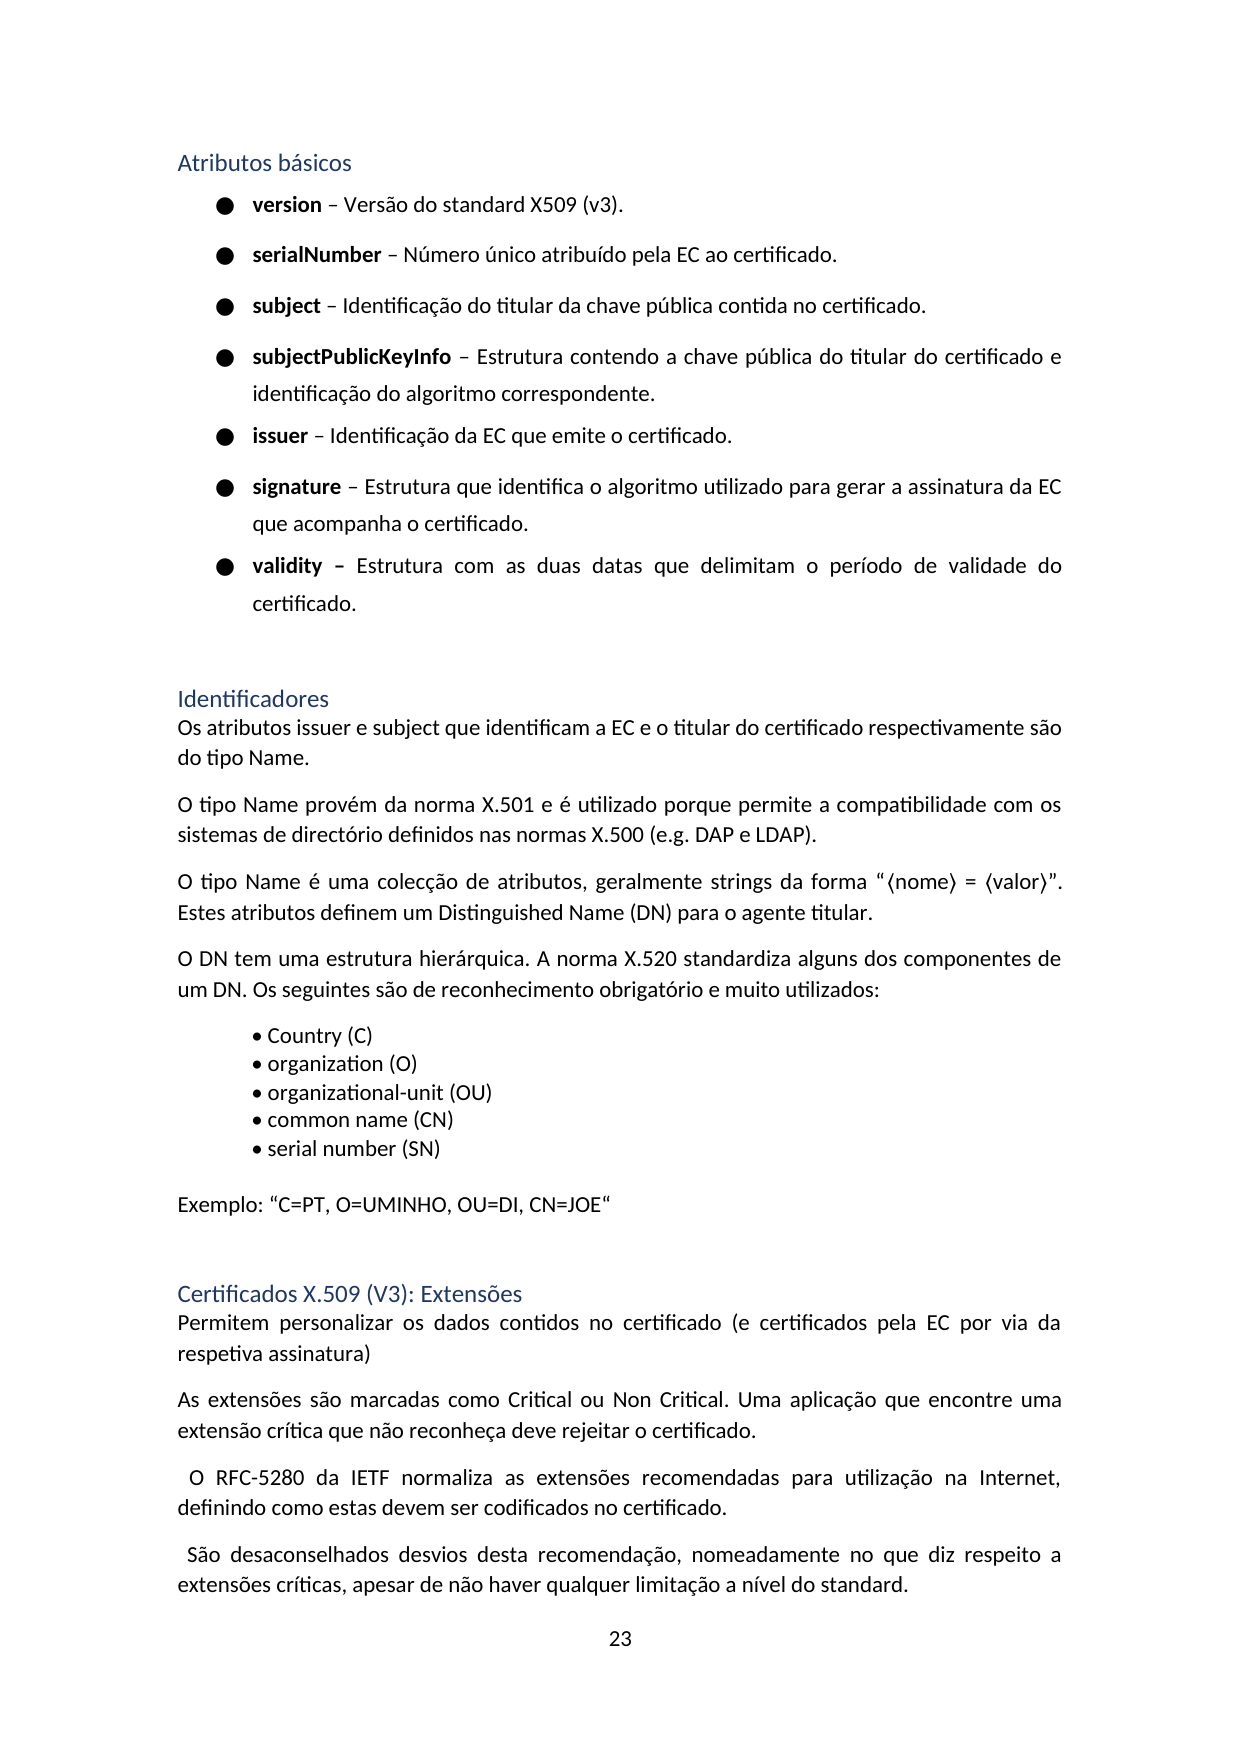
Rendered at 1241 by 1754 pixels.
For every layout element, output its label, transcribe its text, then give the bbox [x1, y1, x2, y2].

subtitle Identificadores [177, 683, 1063, 713]
text • serial number (SN) [251, 1134, 1063, 1162]
subtitle Certificados X.509 (V3): Extensões [177, 1278, 1063, 1308]
text Os atributos issuer e subject que identificam a EC e o titular do certificado respectivamente são do tipo Name. [177, 713, 1063, 771]
subtitle Atributos básicos [177, 148, 1063, 178]
list validity – Estrutura com as duas datas que delimitam o período de validade do certificado. [215, 540, 1063, 617]
list serialNumber – Número único atribuído pela EC ao certificado. [215, 229, 1063, 276]
text O RFC-5280 da IETF normaliza as extensões recomendadas para utilização na Internet, definindo como estas devem ser codificados no certificado. [177, 1463, 1063, 1521]
text São desaconselhados desvios desta recomendação, nomeadamente no que diz respeito a extensões críticas, apesar de não haver qualquer limitação a nível do standard. [177, 1540, 1063, 1598]
list subject – Identificação do titular da chave pública contida no certificado. [215, 279, 1063, 327]
text • common name (CN) [251, 1106, 1063, 1134]
list subjectPublicKeyInfo – Estrutura contendo a chave pública do titular do certificado e identificação do algoritmo correspondente. [215, 330, 1063, 407]
list signature – Estrutura que identifica o algoritmo utilizado para gerar a assinatura da EC que acompanha o certificado. [215, 460, 1063, 538]
list version – Versão do standard X509 (v3). [215, 178, 1063, 225]
text O DN tem uma estrutura hierárquica. A norma X.520 standardiza alguns dos componentes de um DN. Os seguintes são de reconhecimento obrigatório e muito utilizados: [177, 944, 1063, 1003]
text O tipo Name é uma colecção de atributos, geralmente strings da forma “⟨nome⟩ = ⟨valor⟩”. Estes atributos definem um Distinguished Name (DN) para o agente titular. [177, 867, 1063, 926]
list issuer – Identificação da EC que emite o certificado. [215, 410, 1063, 457]
text • Country (C) [251, 1022, 1063, 1049]
text • organization (O) [251, 1049, 1063, 1078]
text O tipo Name provém da norma X.501 e é utilizado porque permite a compatibilidade com os sistemas de directório definidos nas normas X.500 (e.g. DAP e LDAP). [177, 790, 1063, 848]
text • organizational-unit (OU) [251, 1078, 1063, 1106]
text Permitem personalizar os dados contidos no certificado (e certificados pela EC por via da respetiva assinatura) [177, 1308, 1063, 1367]
text Exemplo: “C=PT, O=UMINHO, OU=DI, CN=JOE“ [177, 1190, 1063, 1218]
text As extensões são marcadas como Critical ou Non Critical. Uma aplicação que encontre uma extensão crítica que não reconheça deve rejeitar o certificado. [177, 1386, 1063, 1444]
